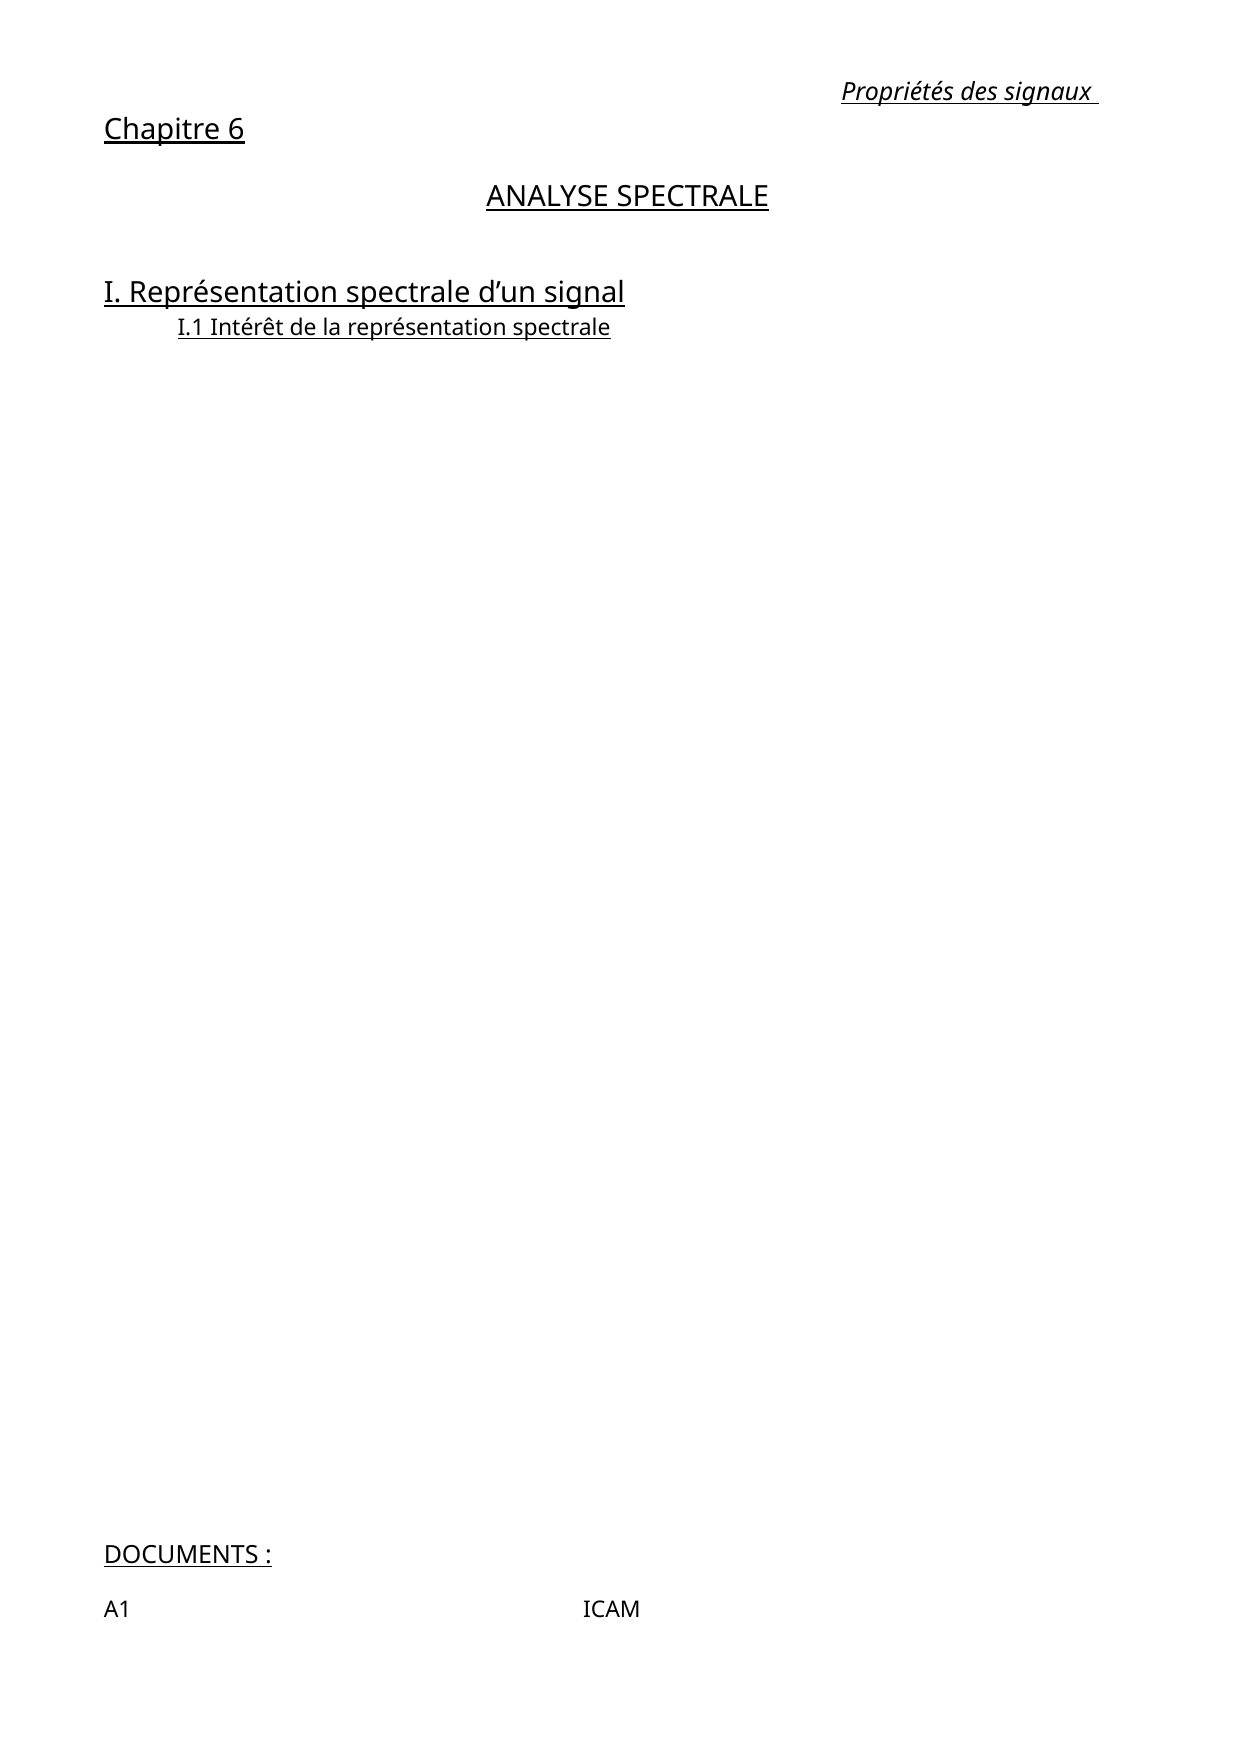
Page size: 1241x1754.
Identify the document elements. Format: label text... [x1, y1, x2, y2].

list Propriétés des signaux [103, 74, 1152, 108]
text ANALYSE SPECTRALE [103, 176, 1152, 215]
text I.1 Intérêt de la représentation spectrale [103, 311, 1152, 342]
text I. Représentation spectrale d’un signal [103, 271, 1152, 311]
text DOCUMENTS : [103, 1537, 1152, 1571]
list Chapitre 6 [103, 108, 1152, 148]
